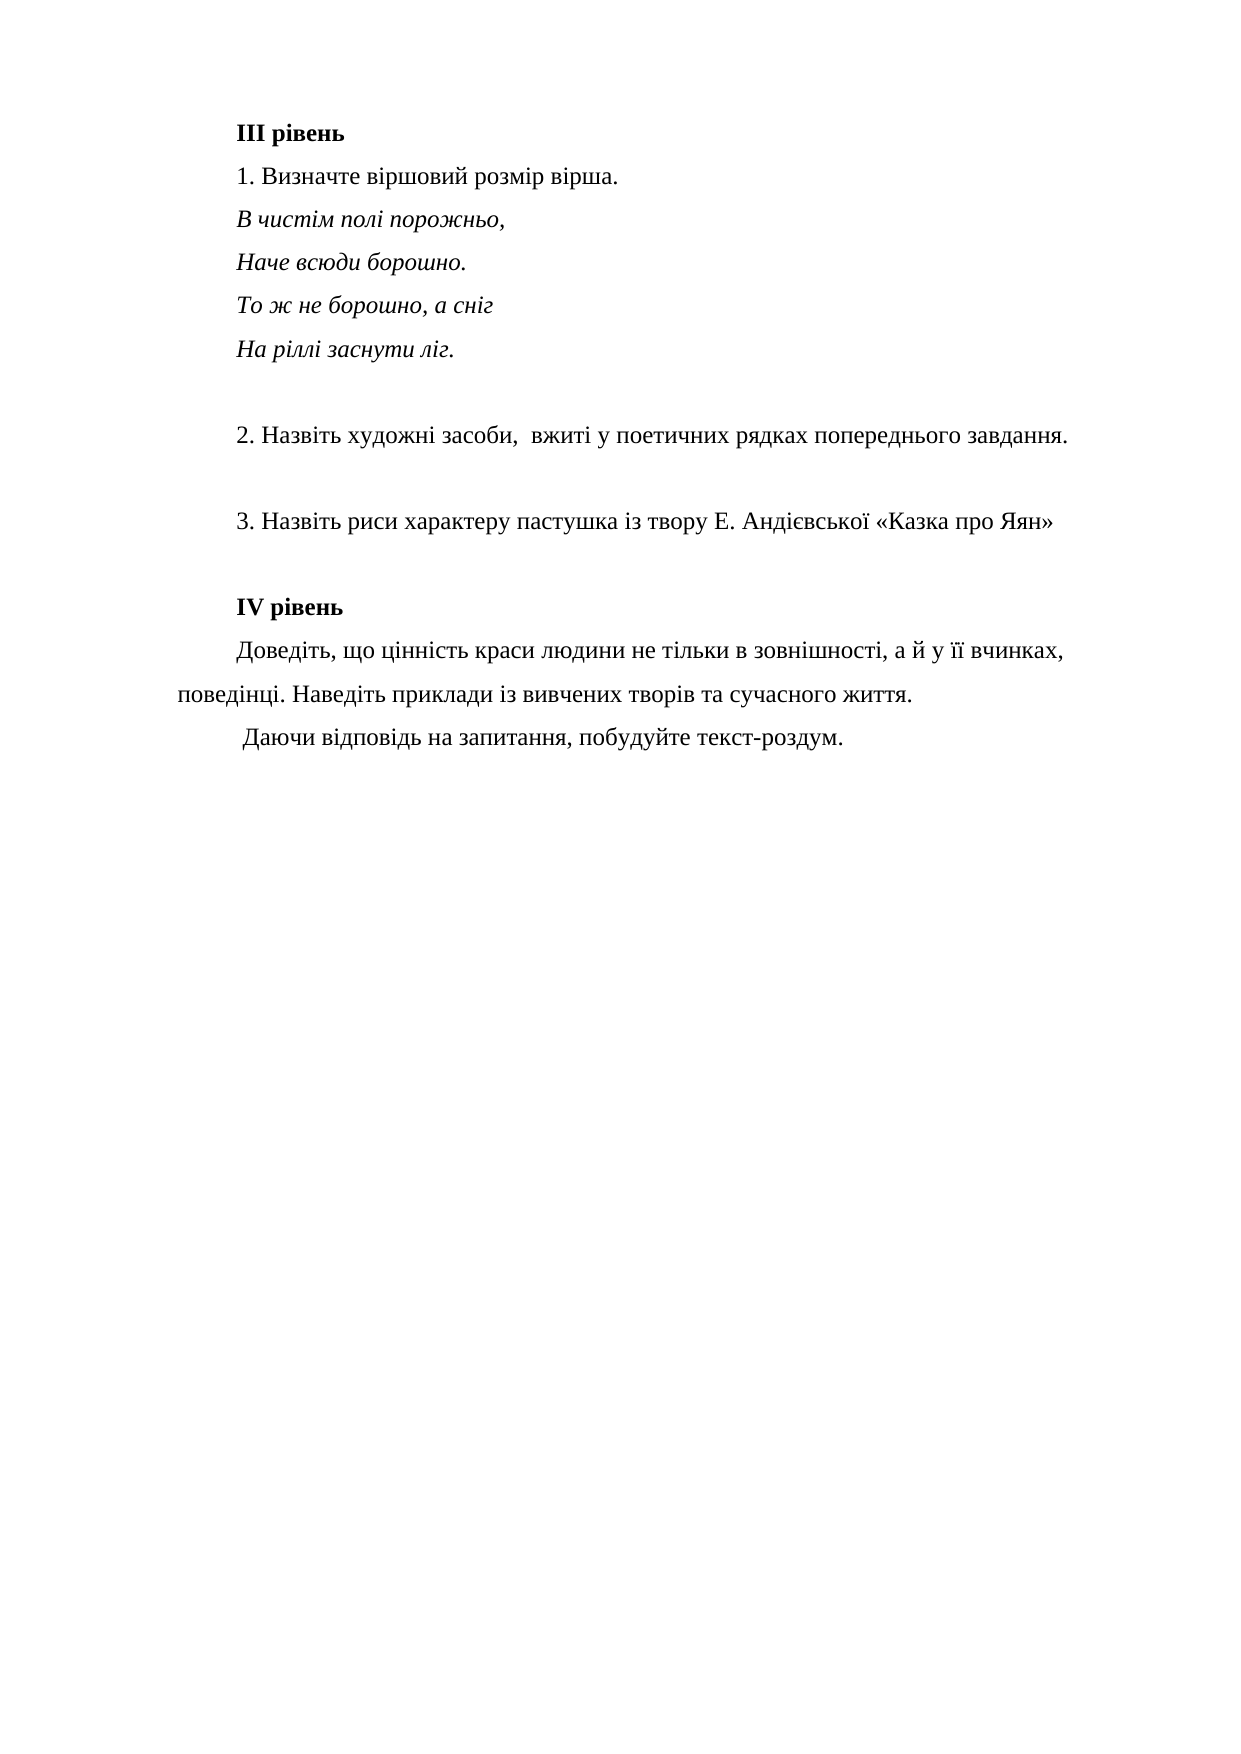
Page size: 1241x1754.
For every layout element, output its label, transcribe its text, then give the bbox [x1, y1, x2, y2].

text В чистім полі порожньо, [177, 204, 1152, 233]
text Доведіть, що цінність краси людини не тільки в зовнішності, а й у її вчинках, поведінці. Наведіть приклади із вивчених творів та сучасного життя. [177, 636, 1152, 707]
text Наче всюди борошно. [177, 247, 1152, 276]
text 1. Визначте віршовий розмір вірша. [177, 161, 1152, 190]
text ІV рівень [177, 592, 1152, 621]
text 3. Назвіть риси характеру пастушка із твору Е. Андієвської «Казка про Яян» [177, 506, 1152, 535]
text 2. Назвіть художні засоби, вжиті у поетичних рядках попереднього завдання. [177, 420, 1152, 449]
text Даючи відповідь на запитання, побудуйте текст-роздум. [177, 722, 1152, 751]
text На ріллі заснути ліг. [177, 334, 1152, 362]
text ІІІ рівень [177, 118, 1152, 147]
text То ж не борошно, а сніг [177, 291, 1152, 319]
